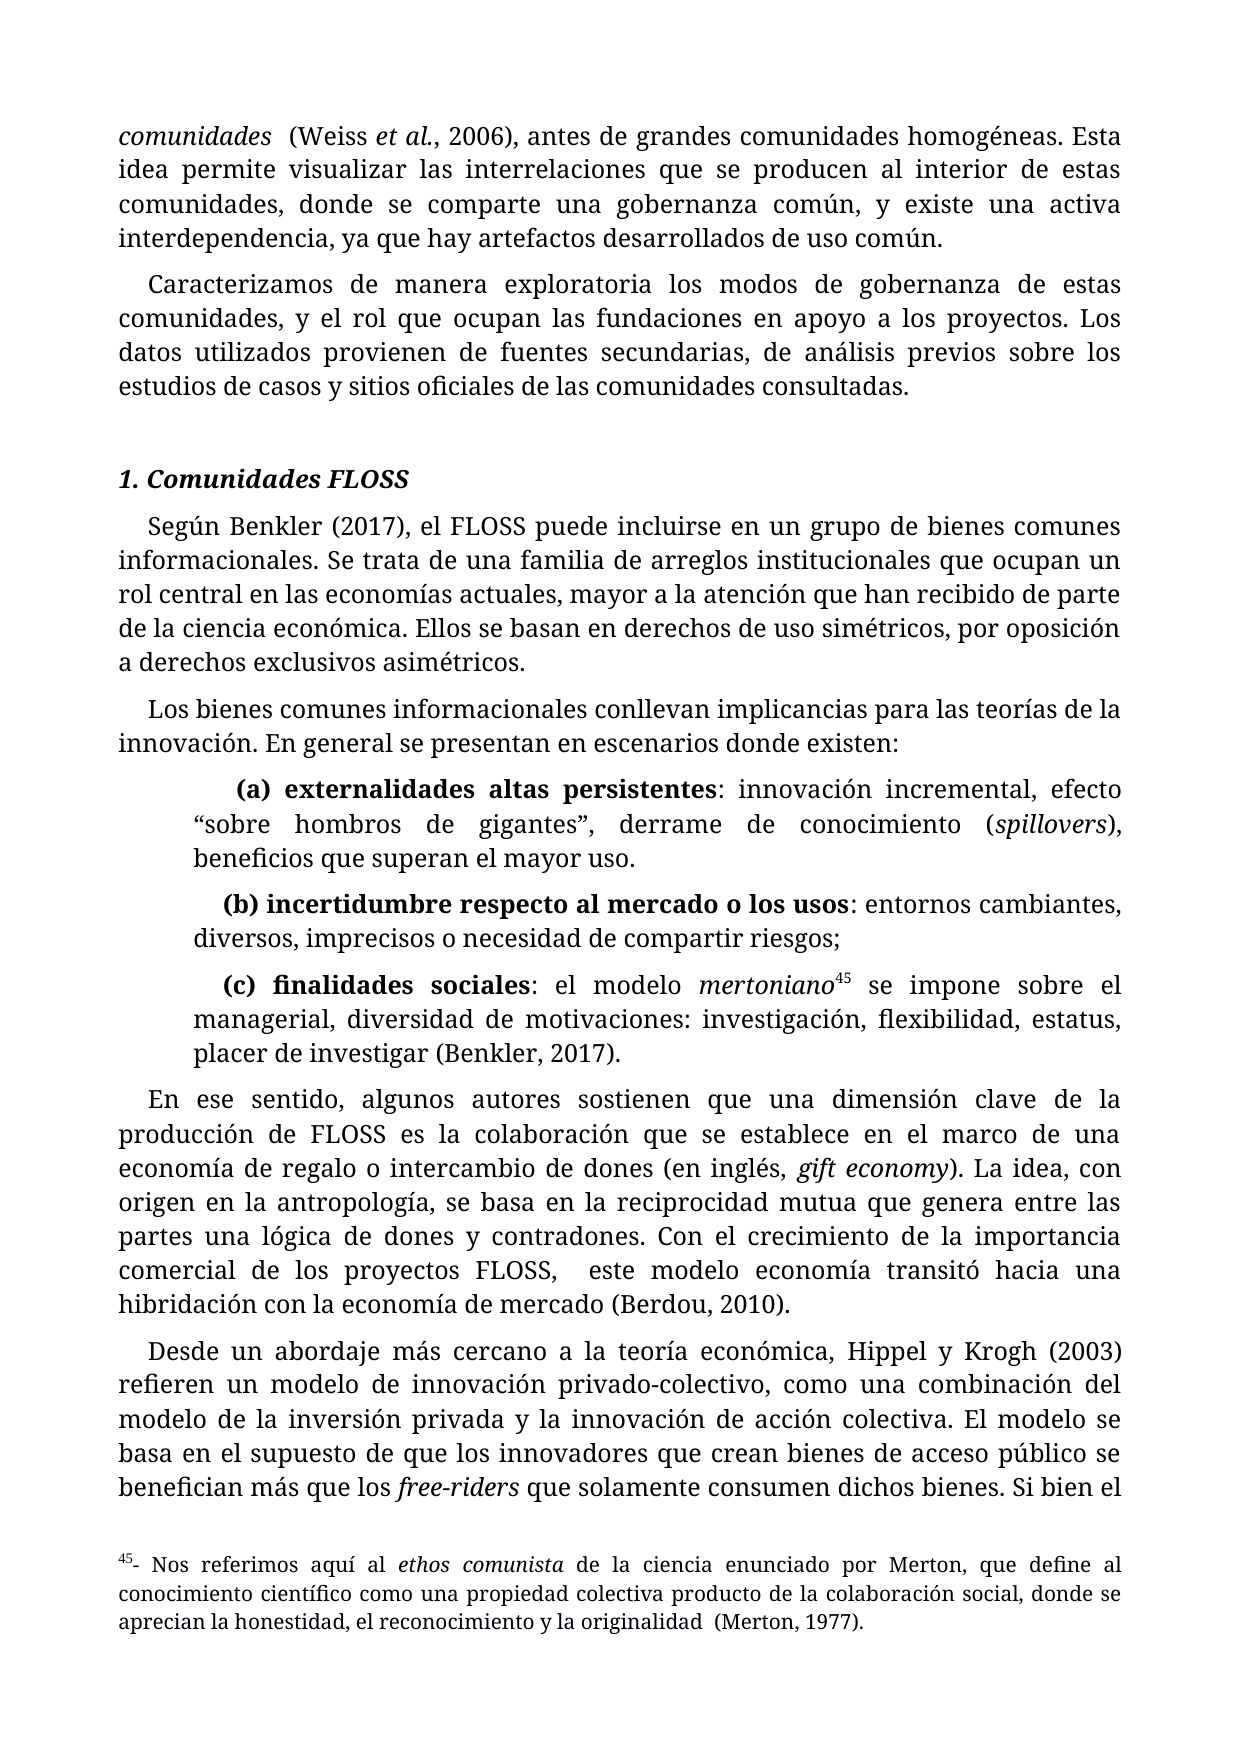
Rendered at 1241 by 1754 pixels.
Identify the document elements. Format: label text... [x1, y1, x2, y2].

text Los bienes comunes informacionales conllevan implicancias para las teorías de la innovación. En general se presentan en escenarios donde existen: [118, 692, 1122, 760]
text En ese sentido, algunos autores sostienen que una dimensión clave de la producción de FLOSS es la colaboración que se establece en el marco de una economía de regalo o intercambio de dones (en inglés, gift economy). La idea, con origen en la antropología, se basa en la reciprocidad mutua que genera entre las partes una lógica de dones y contradones. Con el crecimiento de la importancia comercial de los proyectos FLOSS, este modelo economía transitó hacia una hibridación con la economía de mercado (Berdou, 2010). [118, 1082, 1122, 1321]
text (c) finalidades sociales: el modelo mertoniano se impone sobre el managerial, diversidad de motivaciones: investigación, flexibilidad, estatus, placer de investigar (Benkler, 2017). [193, 967, 1122, 1070]
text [118, 118, 1122, 254]
text Caracterizamos de manera exploratoria los modos de gobernanza de estas comunidades, y el rol que ocupan las fundaciones en apoyo a los proyectos. Los datos utilizados provienen de fuentes secundarias, de análisis previos sobre los estudios de casos y sitios oficiales de las comunidades consultadas. [118, 267, 1122, 403]
text (b) incertidumbre respecto al mercado o los usos: entornos cambiantes, diversos, imprecisos o necesidad de compartir riesgos; [193, 887, 1122, 955]
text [118, 1333, 1122, 1503]
text Según Benkler (2017), el FLOSS puede incluirse en un grupo de bienes comunes informacionales. Se trata de una familia de arreglos institucionales que ocupan un rol central en las economías actuales, mayor a la atención que han recibido de parte de la ciencia económica. Ellos se basan en derechos de uso simétricos, por oposición a derechos exclusivos asimétricos. [118, 509, 1122, 679]
subtitle 1. Comunidades FLOSS [118, 462, 1122, 496]
text (a) externalidades altas persistentes: innovación incremental, efecto “sobre hombros de gigantes”, derrame de conocimiento (spillovers), beneficios que superan el mayor uso. [193, 772, 1122, 874]
